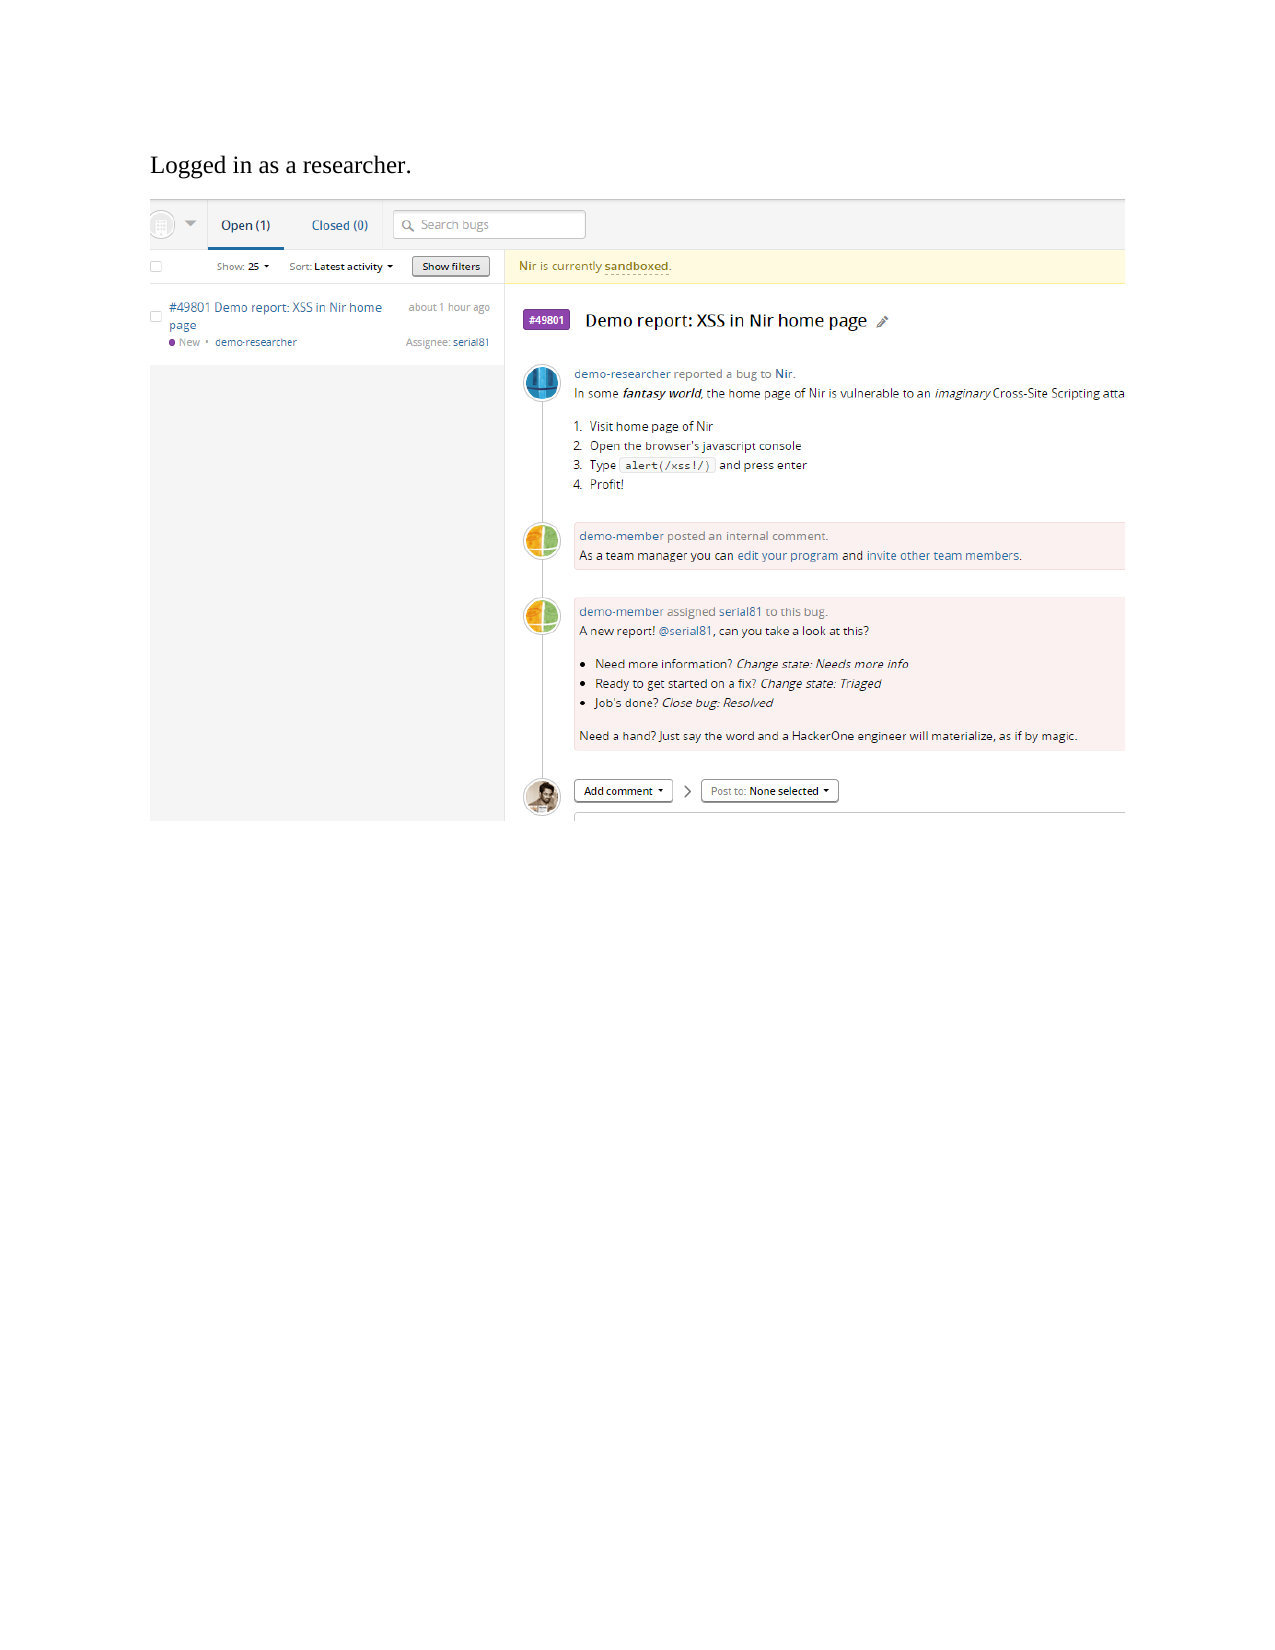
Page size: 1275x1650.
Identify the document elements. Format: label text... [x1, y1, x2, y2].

picture [150, 197, 1125, 821]
text Logged in as a researcher. [150, 150, 1125, 179]
